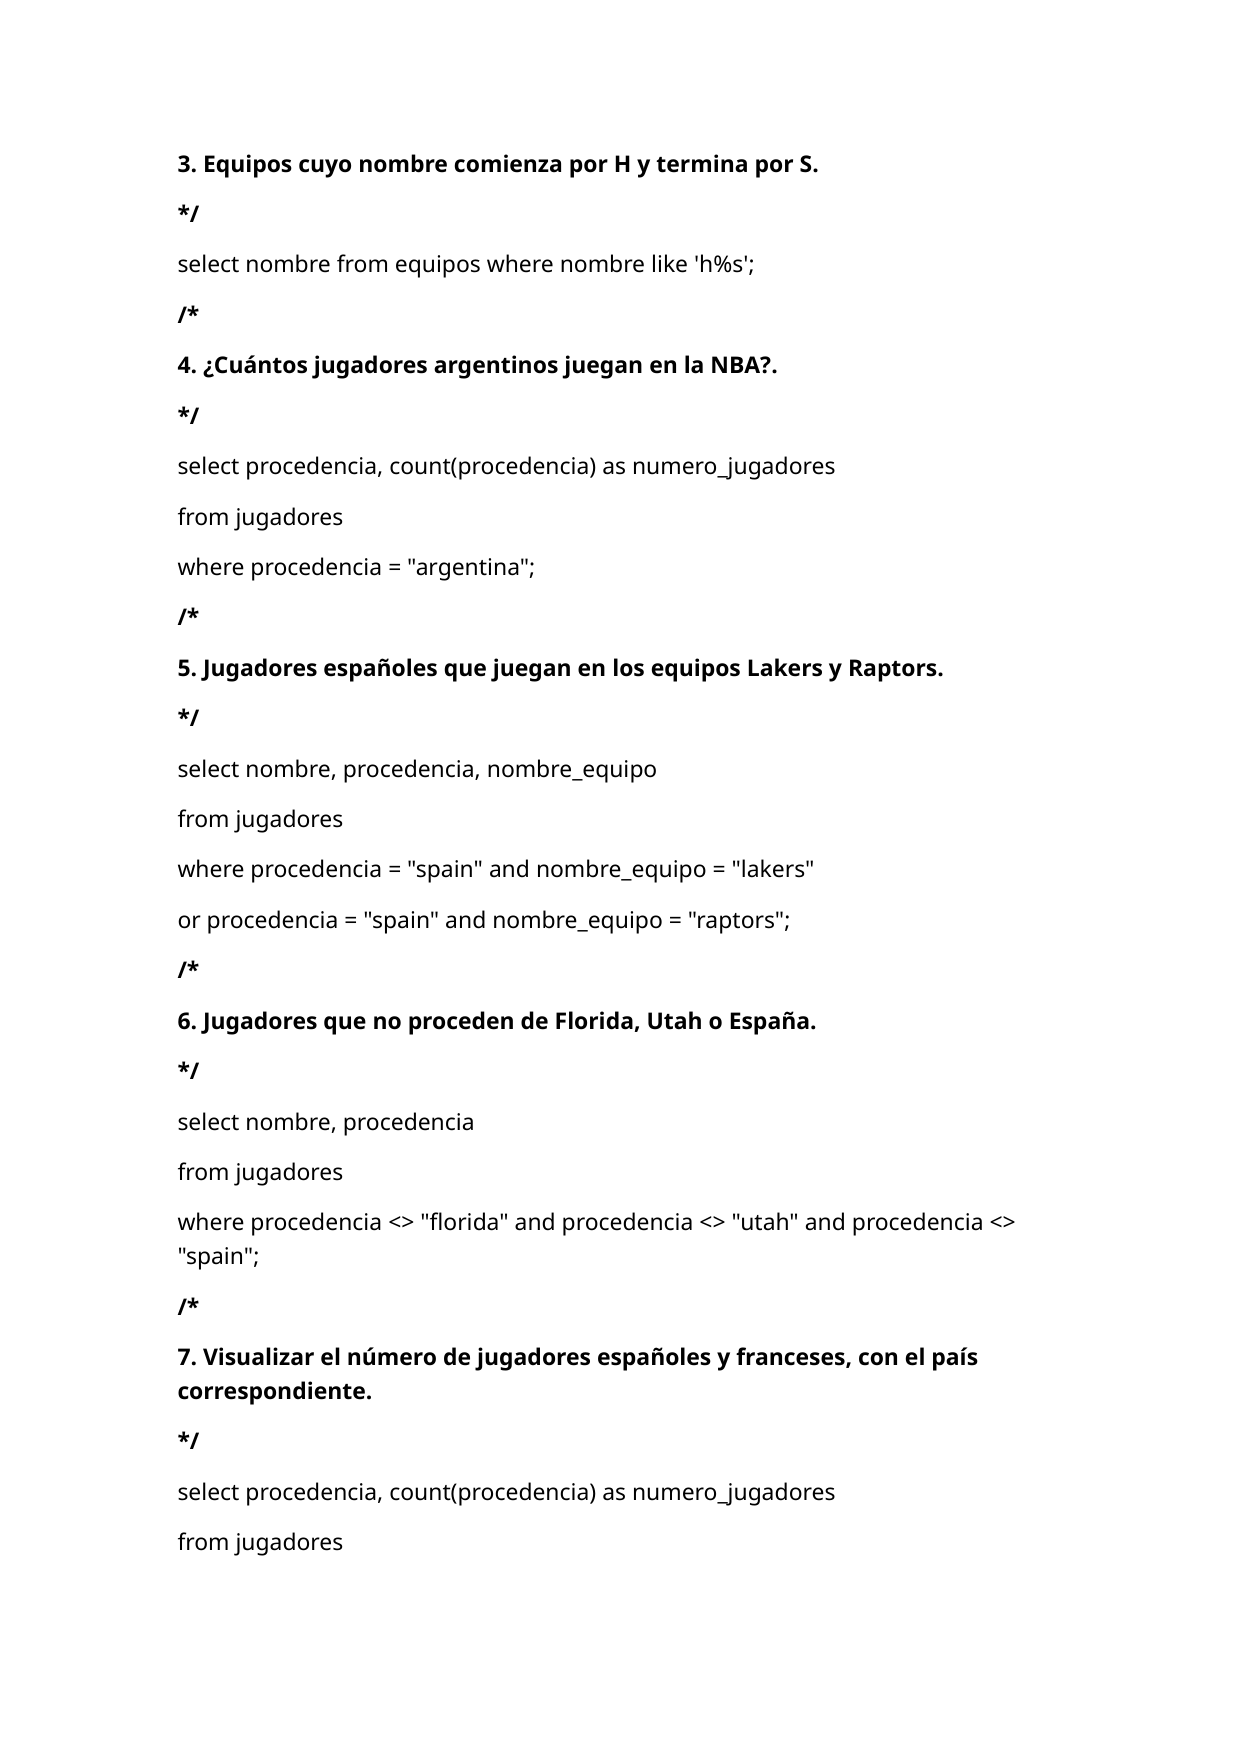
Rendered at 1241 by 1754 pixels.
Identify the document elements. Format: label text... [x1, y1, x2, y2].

text */ [177, 198, 1063, 229]
text */ [177, 1425, 1063, 1456]
text /* [177, 1291, 1063, 1322]
text where procedencia <> "florida" and procedencia <> "utah" and procedencia <> "spain"; [177, 1206, 1063, 1271]
text 4. ¿Cuántos jugadores argentinos juegan en la NBA?. [177, 349, 1063, 381]
text from jugadores [177, 501, 1063, 532]
text /* [177, 954, 1063, 986]
text from jugadores [177, 1156, 1063, 1187]
text 6. Jugadores que no proceden de Florida, Utah o España. [177, 1005, 1063, 1036]
text select nombre, procedencia, nombre_equipo [177, 753, 1063, 784]
text */ [177, 400, 1063, 431]
text from jugadores [177, 803, 1063, 834]
text or procedencia = "spain" and nombre_equipo = "raptors"; [177, 904, 1063, 935]
text select nombre, procedencia [177, 1106, 1063, 1137]
text where procedencia = "spain" and nombre_equipo = "lakers" [177, 853, 1063, 885]
text 5. Jugadores españoles que juegan en los equipos Lakers y Raptors. [177, 652, 1063, 683]
text where procedencia = "argentina"; [177, 551, 1063, 582]
text select procedencia, count(procedencia) as numero_jugadores [177, 1476, 1063, 1507]
text 3. Equipos cuyo nombre comienza por H y termina por S. [177, 148, 1063, 179]
text select procedencia, count(procedencia) as numero_jugadores [177, 450, 1063, 481]
text from jugadores [177, 1526, 1063, 1557]
text 7. Visualizar el número de jugadores españoles y franceses, con el país correspondiente. [177, 1341, 1063, 1406]
text /* [177, 601, 1063, 633]
text */ [177, 702, 1063, 733]
text */ [177, 1055, 1063, 1086]
text select nombre from equipos where nombre like 'h%s'; [177, 248, 1063, 280]
text /* [177, 299, 1063, 330]
